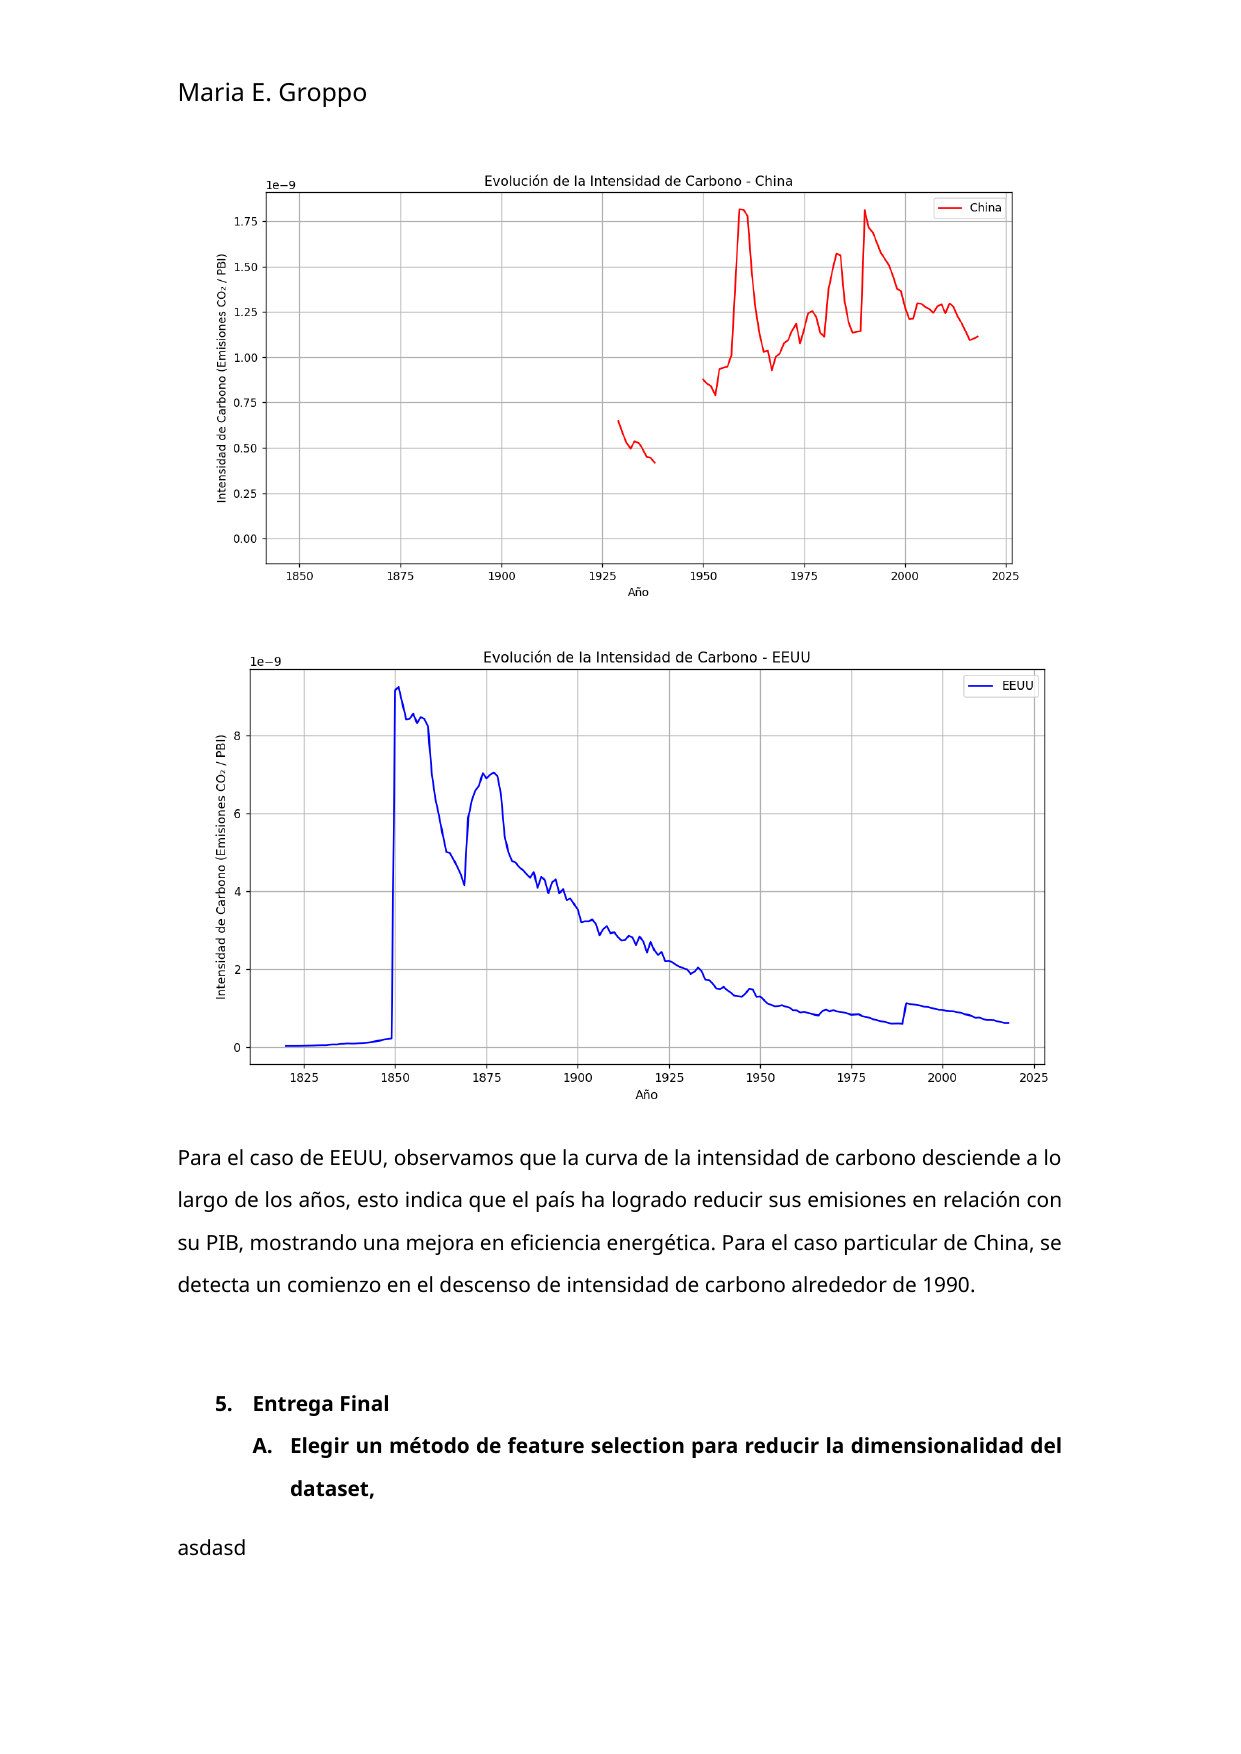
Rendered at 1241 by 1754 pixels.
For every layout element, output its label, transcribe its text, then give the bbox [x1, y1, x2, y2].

text Para el caso de EEUU, observamos que la curva de la intensidad de carbono desciende a lo largo de los años, esto indica que el país ha logrado reducir sus emisiones en relación con su PIB, mostrando una mejora en eficiencia energética. Para el caso particular de China, se detecta un comienzo en el descenso de intensidad de carbono alrededor de 1990. [177, 1143, 1063, 1299]
list Entrega Final [215, 1389, 1063, 1417]
picture [177, 634, 1063, 1109]
text asdasd [177, 1533, 1063, 1562]
list Elegir un método de feature selection para reducir la dimensionalidad del dataset, [252, 1432, 1063, 1503]
picture [177, 147, 1063, 601]
